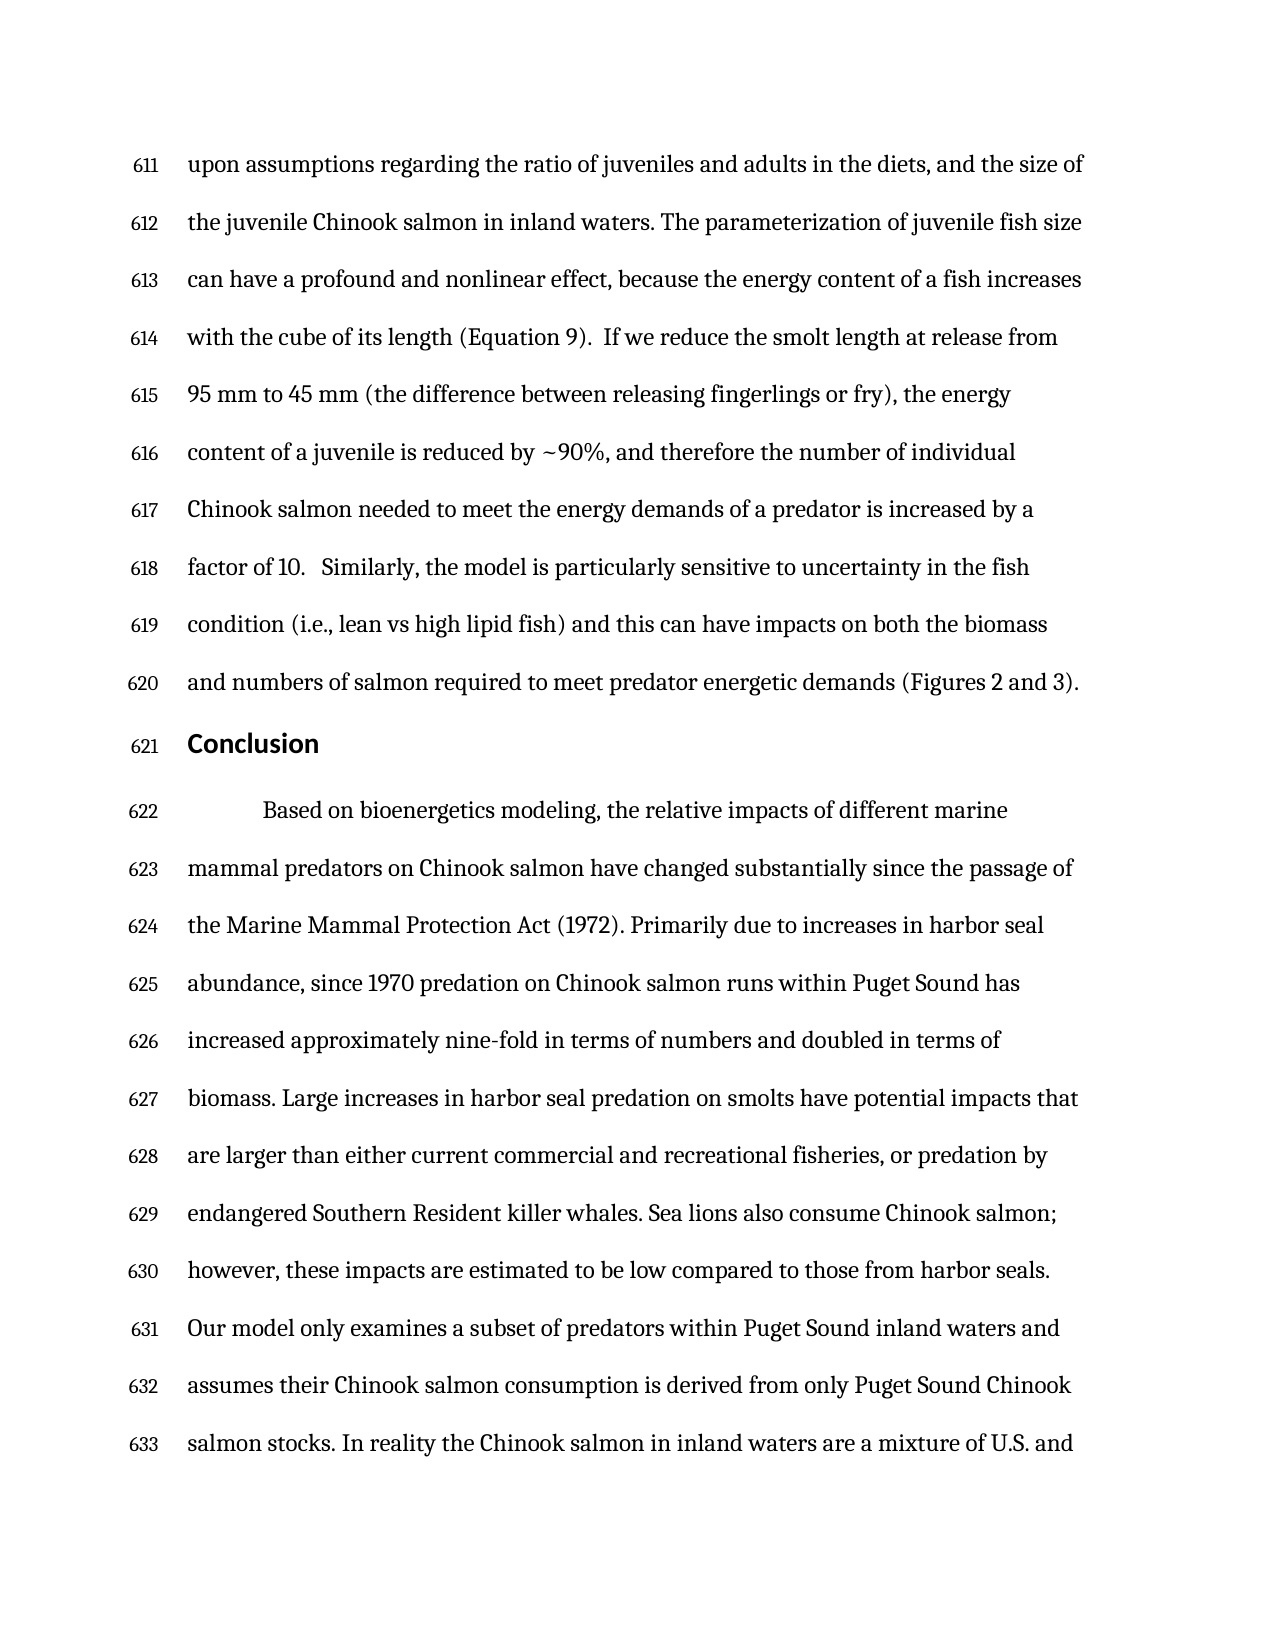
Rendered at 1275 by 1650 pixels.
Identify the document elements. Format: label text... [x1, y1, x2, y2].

subtitle Conclusion [187, 725, 1087, 761]
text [187, 150, 1087, 696]
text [187, 796, 1087, 1457]
